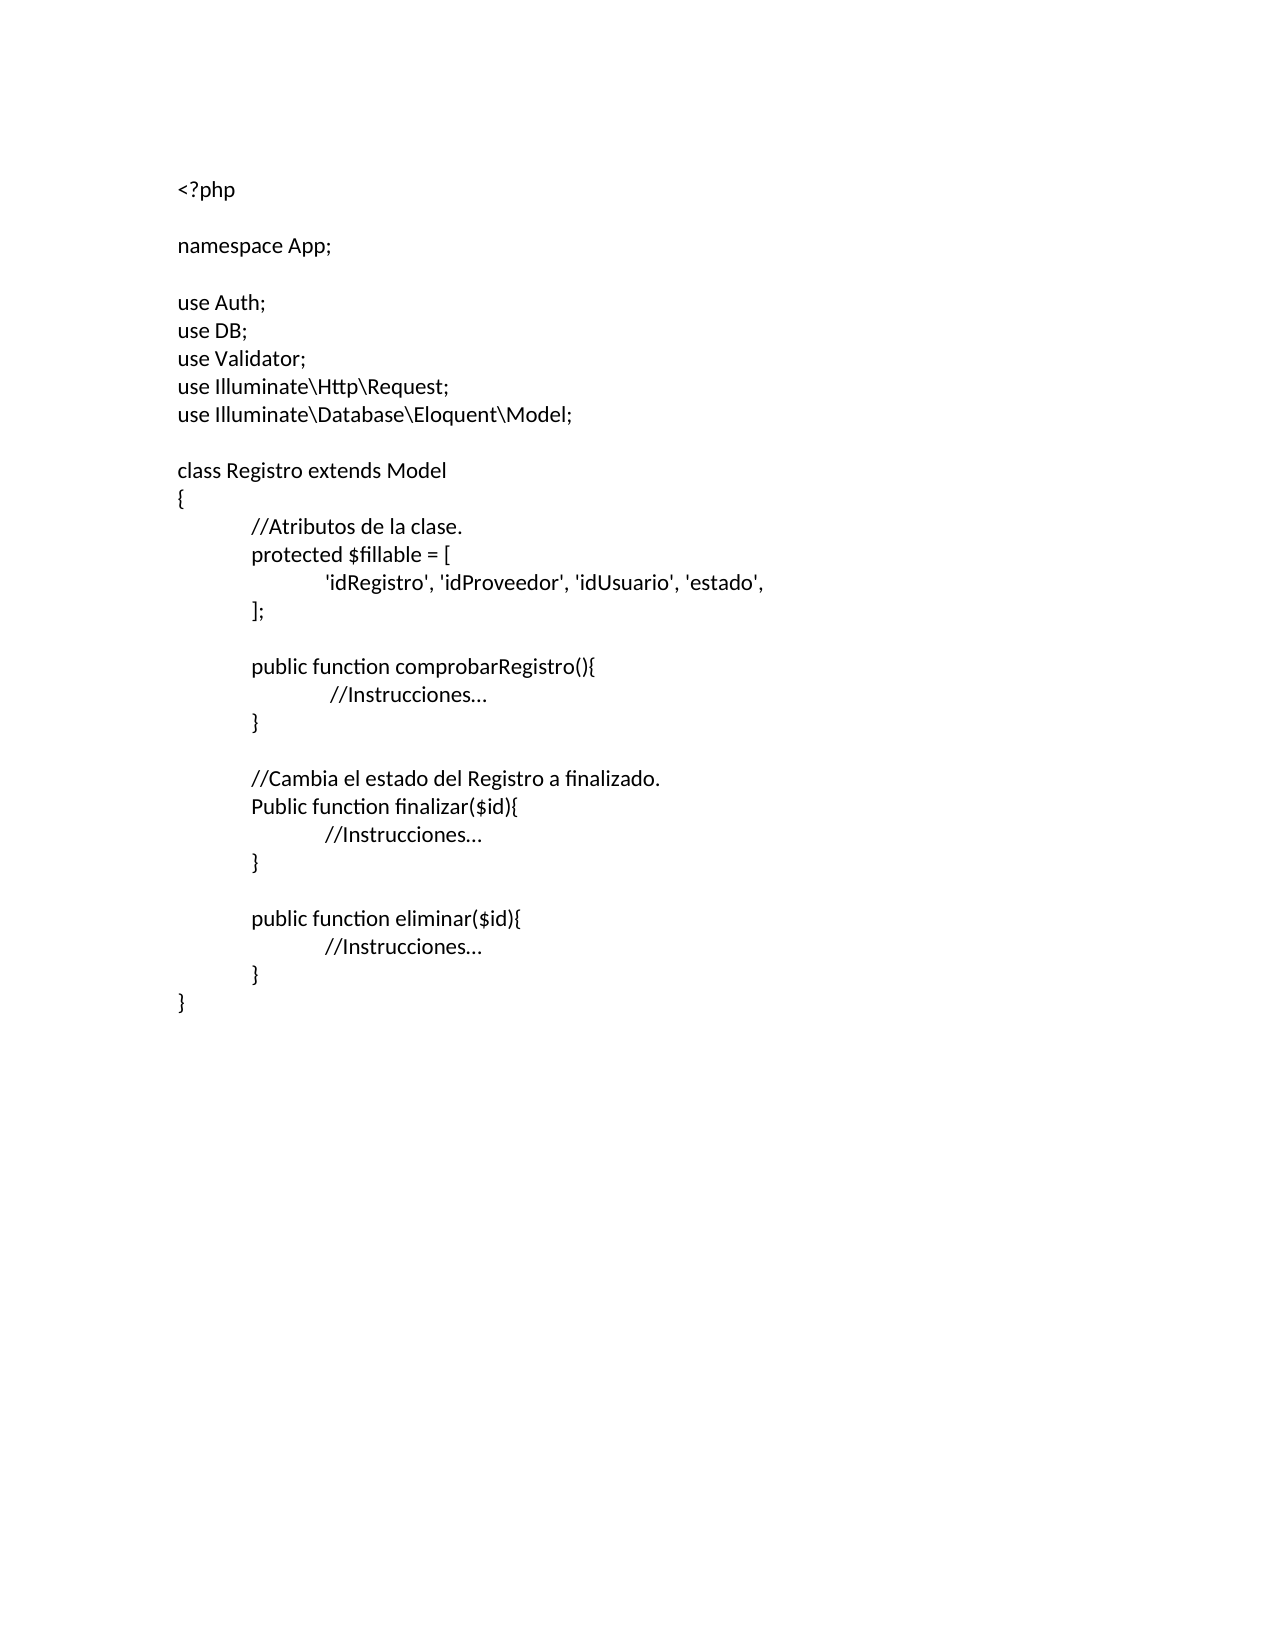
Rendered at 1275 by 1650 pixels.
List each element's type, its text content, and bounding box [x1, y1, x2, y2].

text use Illuminate\Http\Request; [177, 372, 1098, 400]
text //Cambia el estado del Registro a finalizado. [177, 764, 1098, 792]
text } [177, 988, 1098, 1016]
text } [177, 708, 1098, 736]
text //Atributos de la clase. [251, 512, 1098, 540]
text use Auth; [177, 288, 1098, 316]
text Public function finalizar($id){ [177, 792, 1098, 820]
text class Registro extends Model [177, 456, 1098, 484]
text //Instrucciones… [177, 680, 1098, 708]
text 'idRegistro', 'idProveedor', 'idUsuario', 'estado', [251, 568, 1098, 596]
text } [251, 848, 1098, 876]
text <?php [177, 176, 1098, 204]
text use DB; [177, 316, 1098, 344]
text { [177, 484, 1098, 512]
text use Illuminate\Database\Eloquent\Model; [177, 400, 1098, 428]
text public function comprobarRegistro(){ [177, 652, 1098, 680]
text ]; [251, 596, 1098, 624]
text public function eliminar($id){ [251, 904, 1098, 932]
text use Validator; [177, 344, 1098, 372]
text //Instrucciones… [177, 820, 1098, 848]
text protected $fillable = [ [177, 540, 1098, 568]
text namespace App; [177, 232, 1098, 260]
text //Instrucciones… [251, 932, 1098, 960]
text } [177, 960, 1098, 988]
